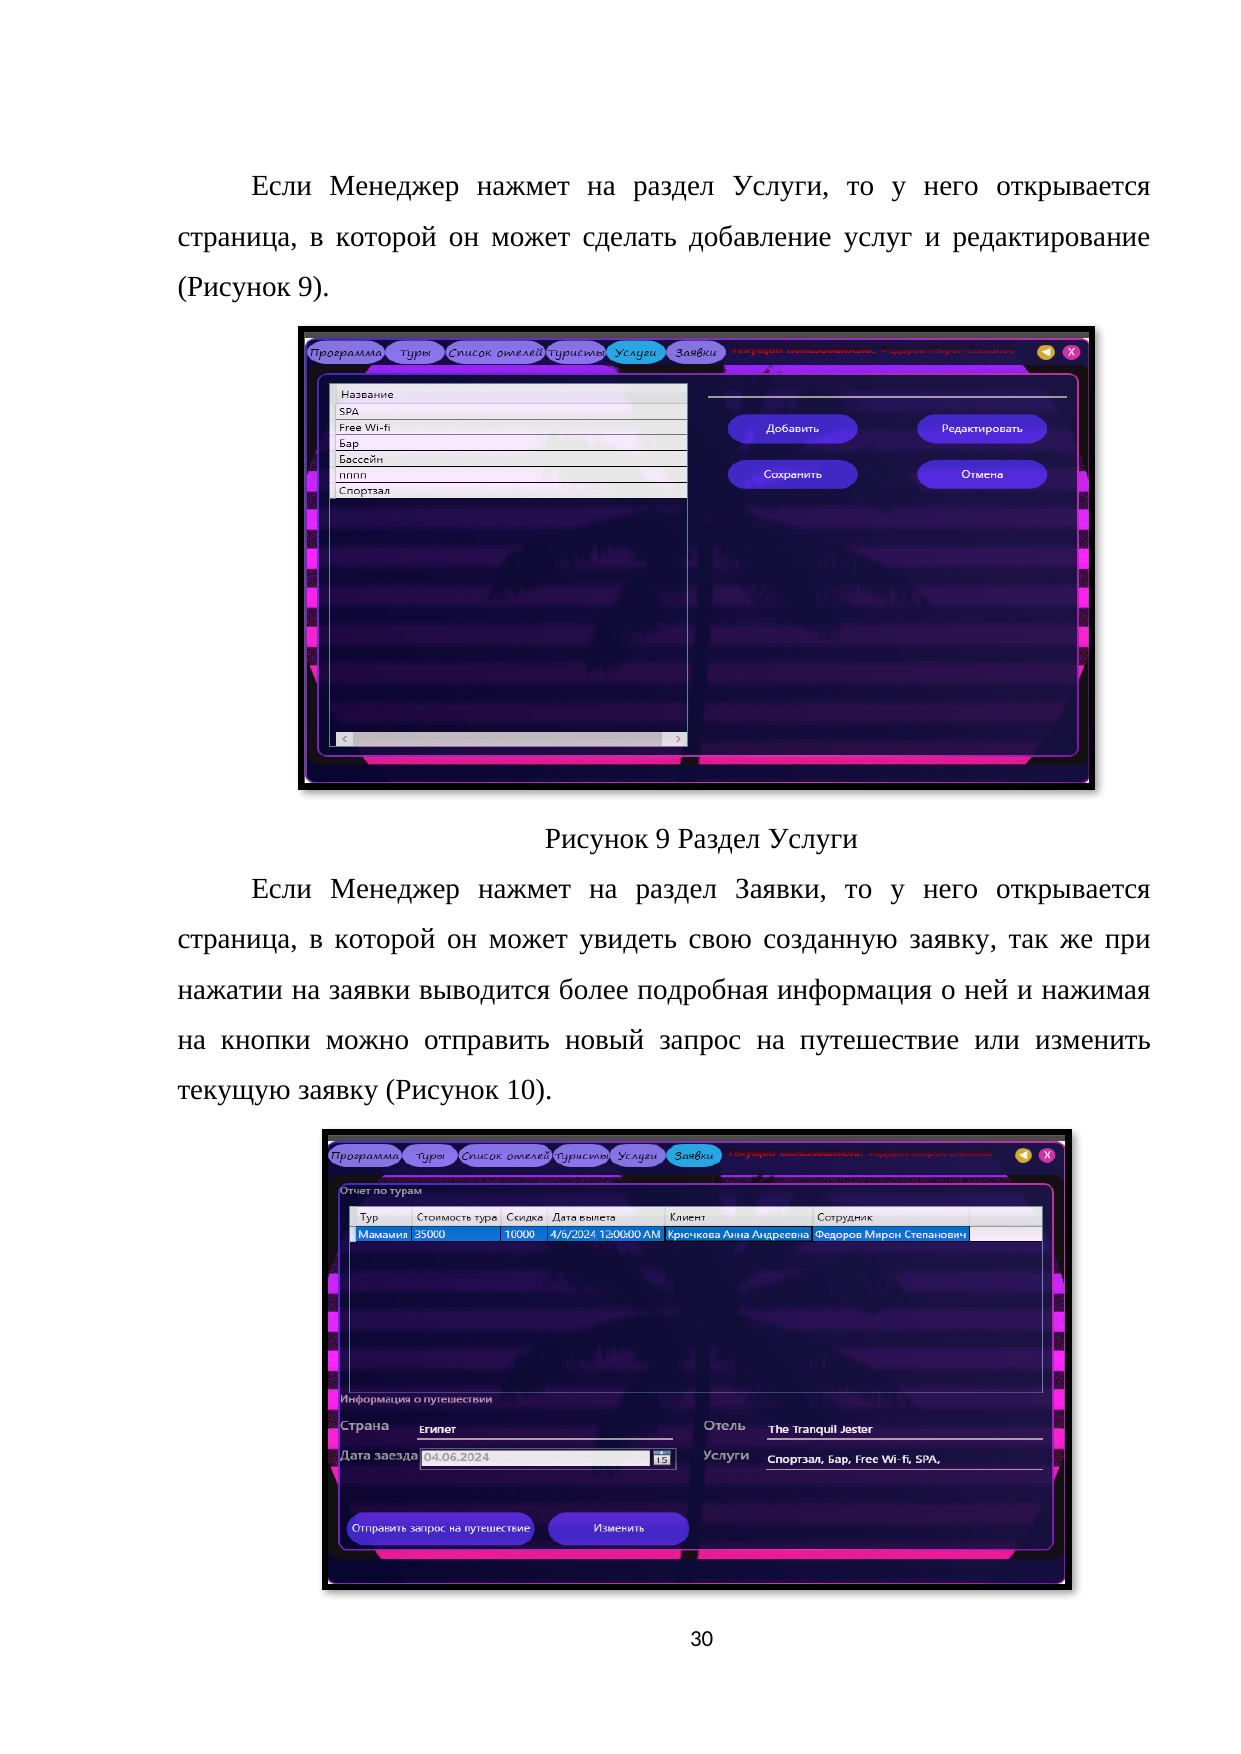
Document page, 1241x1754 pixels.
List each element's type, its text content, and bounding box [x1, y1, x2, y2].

picture [304, 332, 1089, 783]
picture [328, 1135, 1065, 1584]
text Если Менеджер нажмет на раздел Услуги, то у него открывается страница, в которой он может сделать добавление услуг и редактирование (Рисунок 9). [177, 168, 1152, 303]
text Если Менеджер нажмет на раздел Заявки, то у него открывается страница, в которой он может увидеть свою созданную заявку, так же при нажатии на заявки выводится более подробная информация о ней и нажимая на кнопки можно отправить новый запрос на путешествие или изменить текущую заявку (Рисунок 10). [177, 871, 1152, 1106]
text Рисунок 9 Раздел Услуги [177, 821, 1152, 854]
